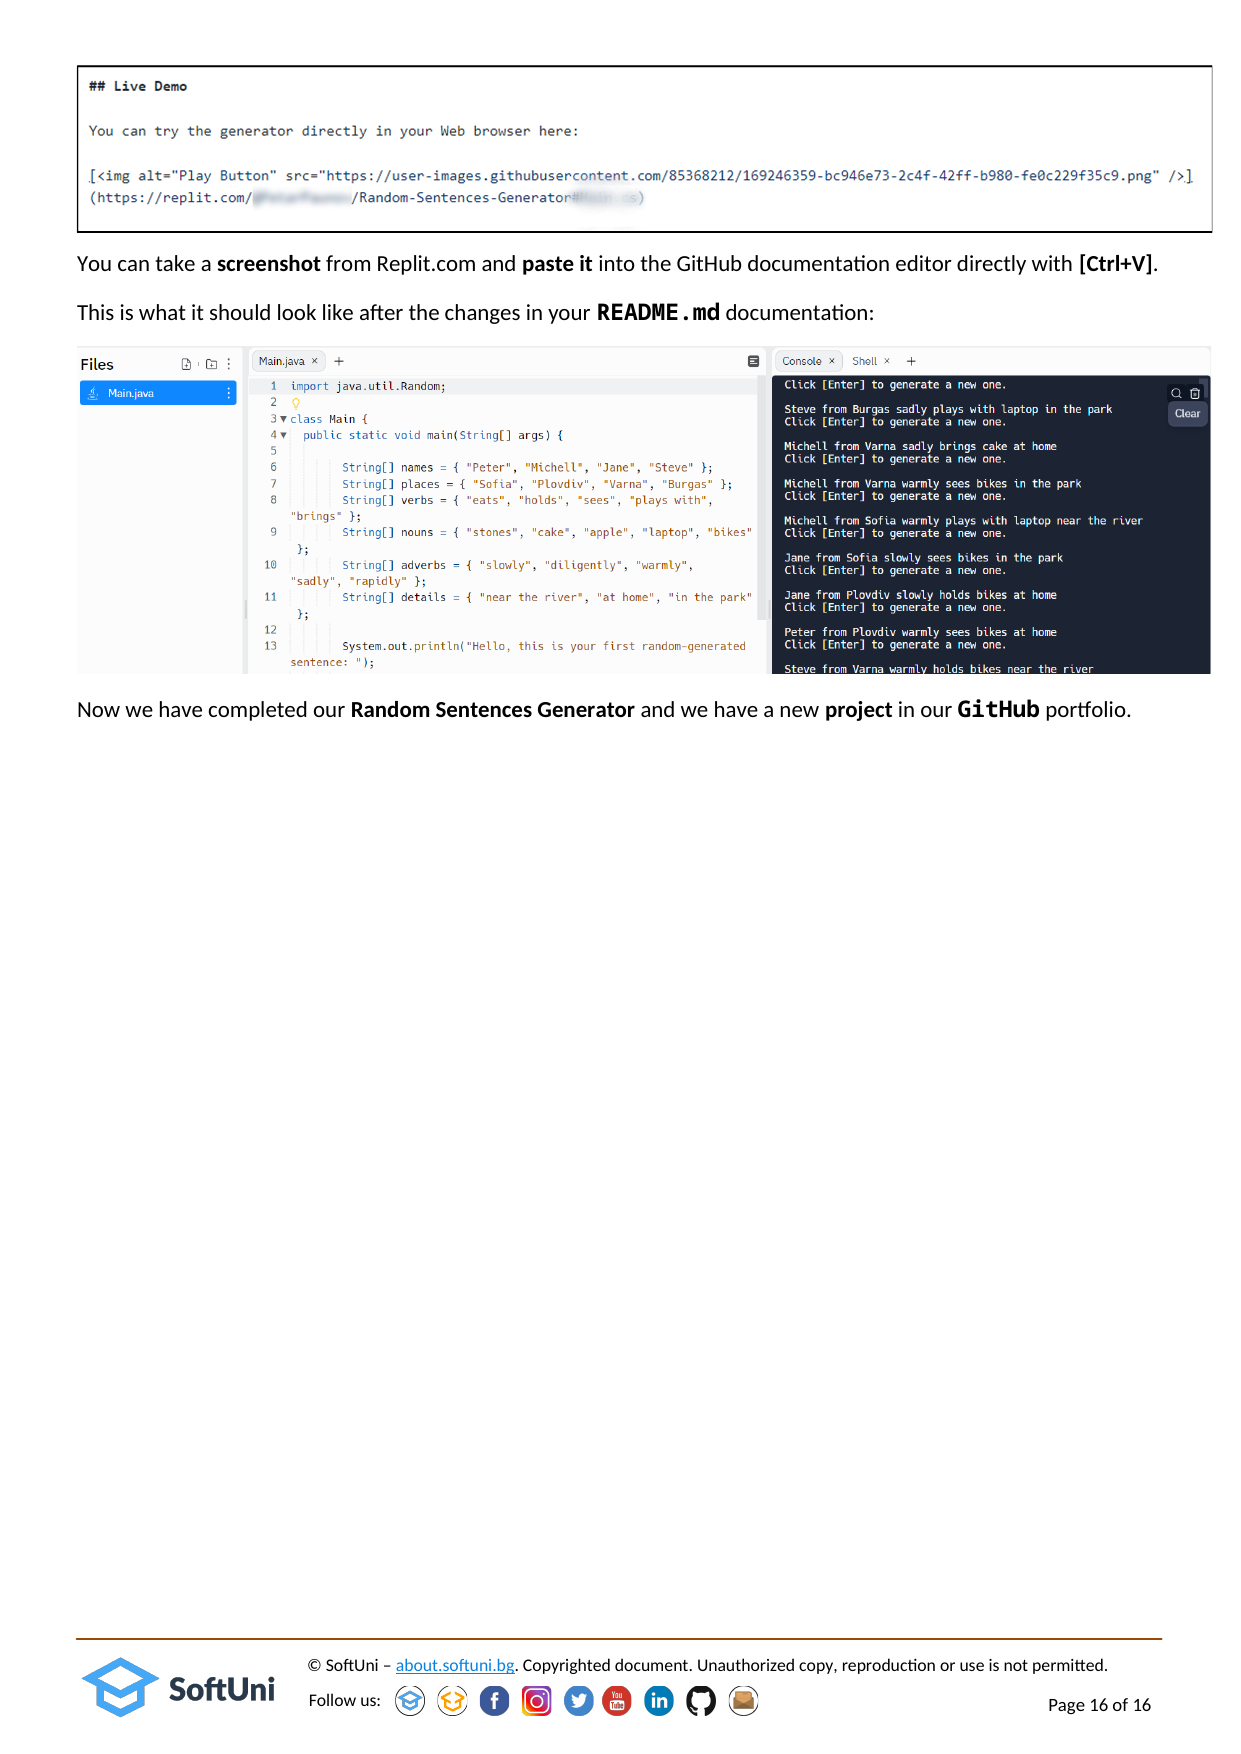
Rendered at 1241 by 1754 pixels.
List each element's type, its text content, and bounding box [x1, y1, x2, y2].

picture [564, 1686, 594, 1716]
picture [437, 1686, 468, 1716]
picture [76, 346, 1212, 674]
text You can take a screenshot from Replit.com and paste it into the GitHub documentation editor directly with [Ctrl+V]. [77, 249, 1163, 277]
picture [658, 1698, 667, 1707]
picture [395, 1686, 425, 1716]
picture [644, 1686, 651, 1694]
picture [667, 1686, 674, 1694]
picture [665, 1707, 674, 1716]
text This is what it should look like after the changes in your README.md documentation: [77, 296, 1163, 327]
picture [728, 1686, 759, 1716]
picture [76, 65, 1213, 233]
picture [479, 1686, 510, 1716]
text Now we have completed our Random Sentences Generator and we have a new project in our GitHub portfolio. [77, 693, 1163, 724]
picture [686, 1686, 716, 1716]
picture [644, 1707, 653, 1716]
picture [522, 1686, 552, 1716]
picture [602, 1686, 632, 1716]
picture [75, 1651, 281, 1723]
